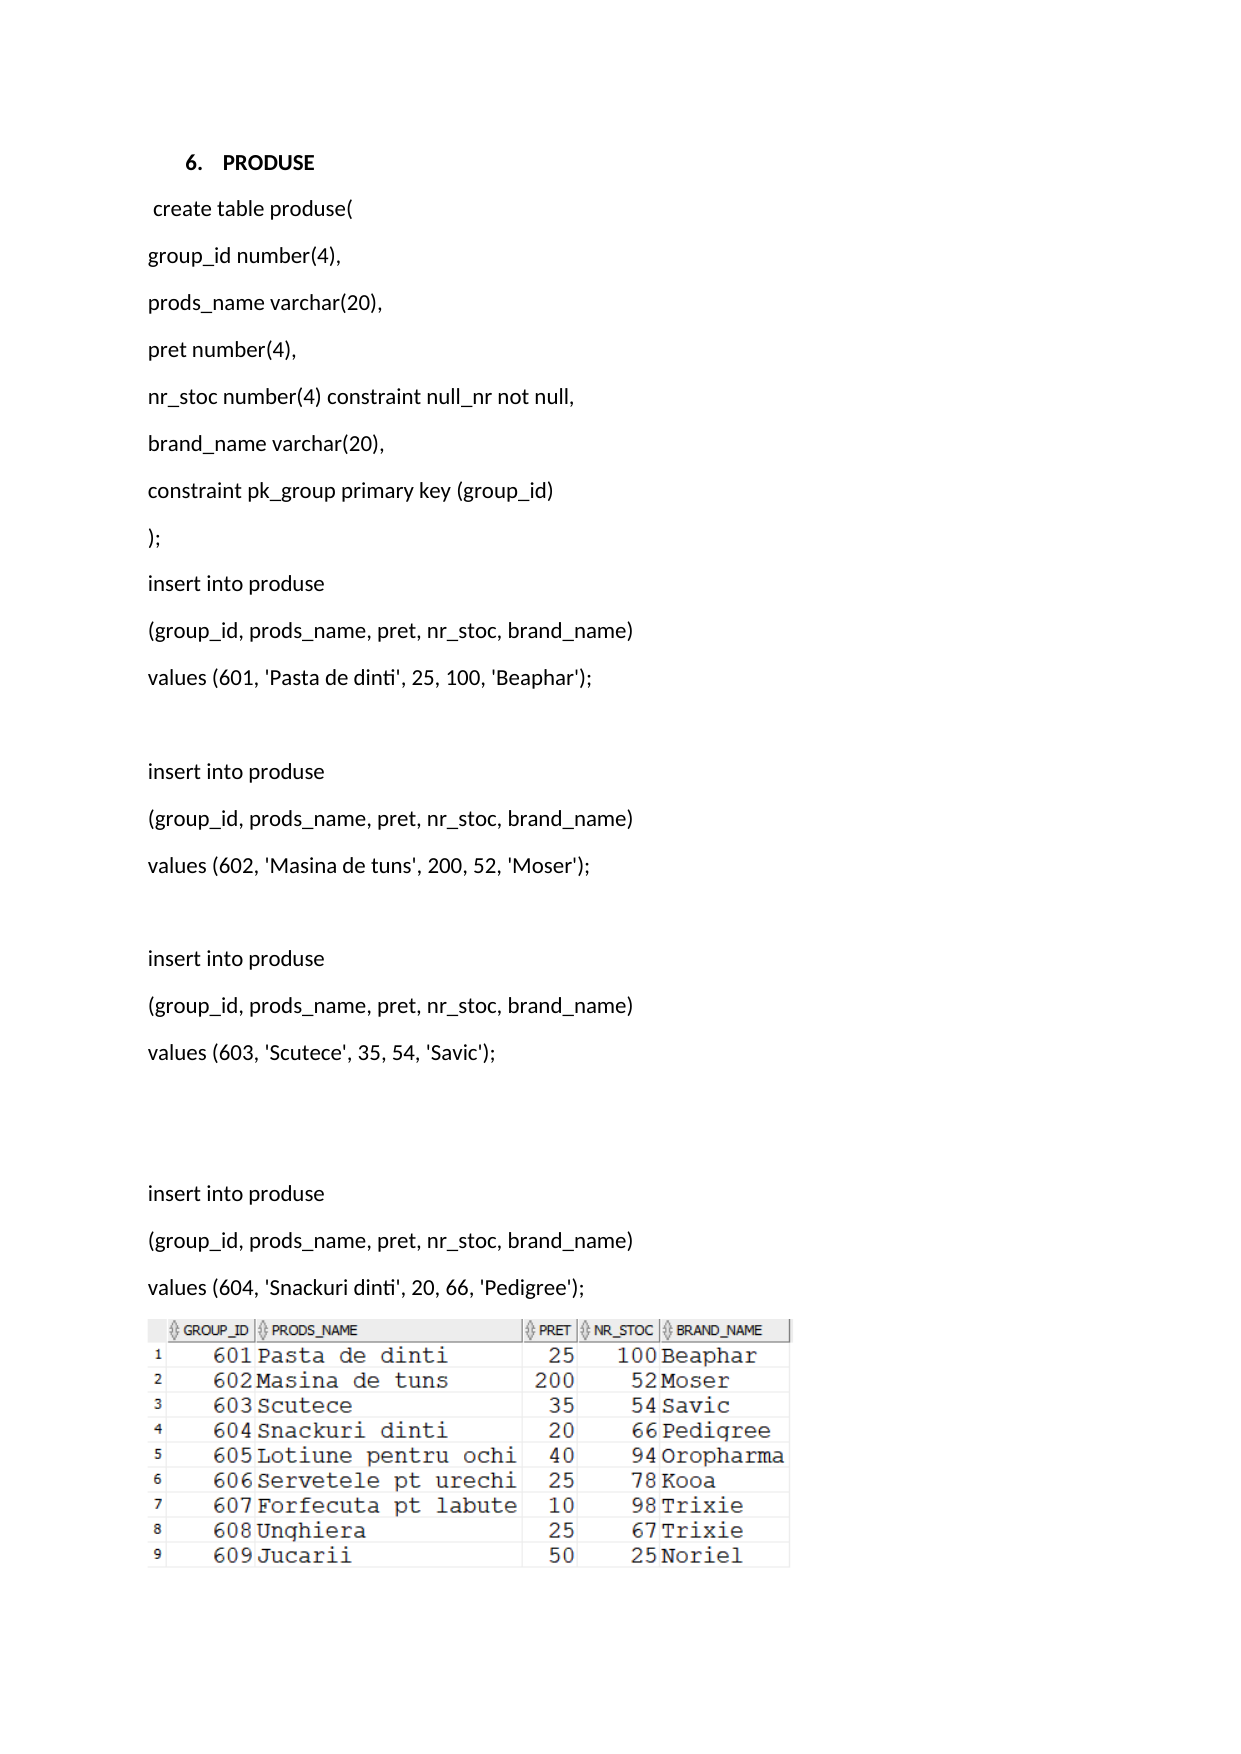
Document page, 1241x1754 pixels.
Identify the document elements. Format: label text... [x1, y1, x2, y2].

list PRODUSE [185, 148, 1093, 176]
text create table produse( [148, 194, 1093, 222]
text pret number(4), [148, 335, 1093, 363]
text insert into produse [148, 757, 1093, 785]
text values (602, 'Masina de tuns', 200, 52, 'Moser'); [148, 851, 1093, 879]
text group_id number(4), [148, 241, 1093, 269]
text insert into produse [148, 944, 1093, 972]
text insert into produse [148, 569, 1093, 597]
text (group_id, prods_name, pret, nr_stoc, brand_name) [148, 616, 1093, 644]
text brand_name varchar(20), [148, 429, 1093, 457]
text values (603, 'Scutece', 35, 54, 'Savic'); [148, 1038, 1093, 1066]
text values (601, 'Pasta de dinti', 25, 100, 'Beaphar'); [148, 663, 1093, 691]
text (group_id, prods_name, pret, nr_stoc, brand_name) [148, 804, 1093, 832]
text (group_id, prods_name, pret, nr_stoc, brand_name) [148, 1226, 1093, 1254]
text ); [148, 523, 1093, 551]
text values (604, 'Snackuri dinti', 20, 66, 'Pedigree'); [148, 1273, 1093, 1301]
text insert into produse [148, 1179, 1093, 1207]
text constraint pk_group primary key (group_id) [148, 476, 1093, 504]
text nr_stoc number(4) constraint null_nr not null, [148, 382, 1093, 410]
text (group_id, prods_name, pret, nr_stoc, brand_name) [148, 991, 1093, 1019]
text prods_name varchar(20), [148, 288, 1093, 316]
picture [147, 1319, 794, 1569]
